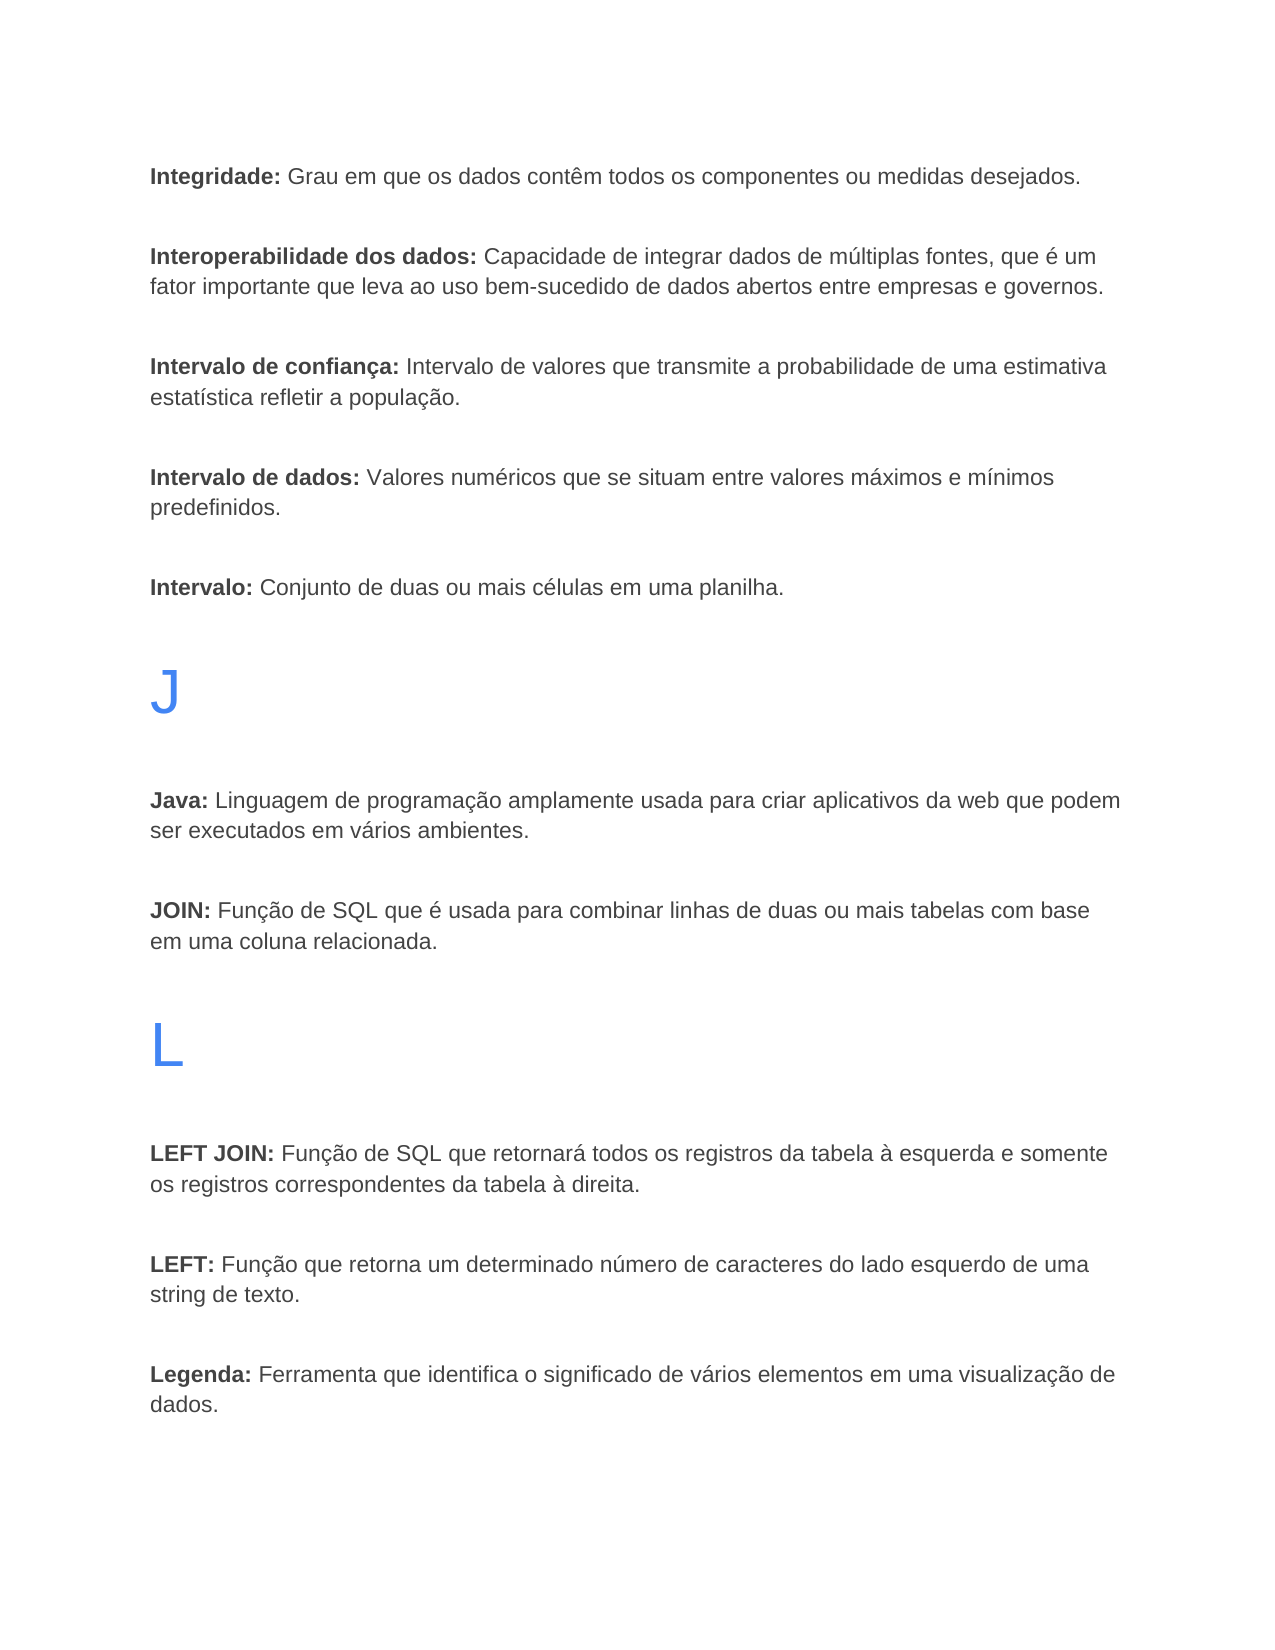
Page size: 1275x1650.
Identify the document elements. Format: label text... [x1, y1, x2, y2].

text Integridade: Grau em que os dados contêm todos os componentes ou medidas desejados. [150, 163, 1125, 189]
text Intervalo de confiança: Intervalo de valores que transmite a probabilidade de uma estimativa estatística refletir a população. [150, 353, 1125, 410]
text Java: Linguagem de programação amplamente usada para criar aplicativos da web que podem ser executados em vários ambientes. [150, 787, 1125, 843]
text JOIN: Função de SQL que é usada para combinar linhas de duas ou mais tabelas com base em uma coluna relacionada. [150, 897, 1125, 954]
text Interoperabilidade dos dados: Capacidade de integrar dados de múltiplas fontes, que é um fator importante que leva ao uso bem-sucedido de dados abertos entre empresas e governos. [150, 243, 1125, 299]
text L [150, 1008, 1125, 1080]
text LEFT JOIN: Função de SQL que retornará todos os registros da tabela à esquerda e somente os registros correspondentes da tabela à direita. [150, 1140, 1125, 1197]
text LEFT: Função que retorna um determinado número de caracteres do lado esquerdo de uma string de texto. [150, 1251, 1125, 1307]
text Intervalo de dados: Valores numéricos que se situam entre valores máximos e mínimos predefinidos. [150, 464, 1125, 520]
text Intervalo: Conjunto de duas ou mais células em uma planilha. [150, 574, 1125, 601]
text Legenda: Ferramenta que identifica o significado de vários elementos em uma visualização de dados. [150, 1361, 1125, 1418]
text J [150, 654, 1125, 726]
